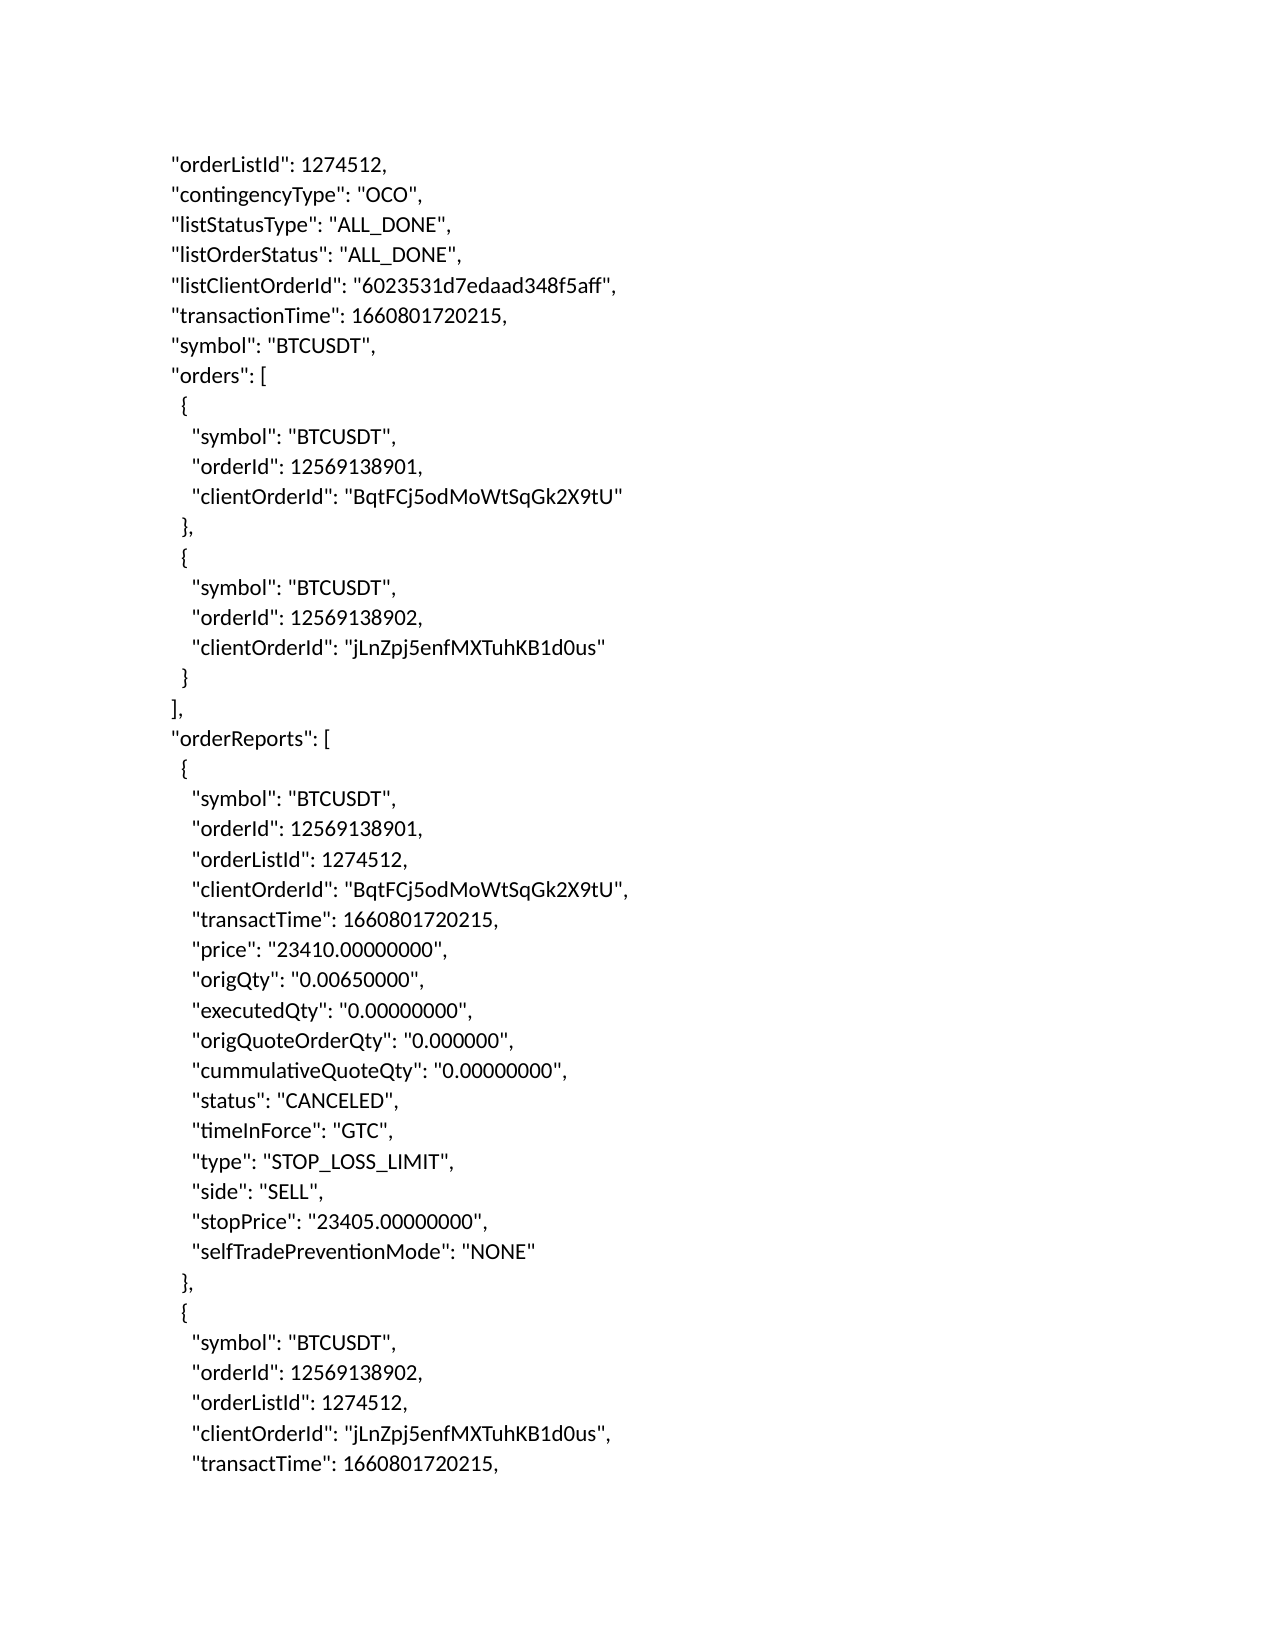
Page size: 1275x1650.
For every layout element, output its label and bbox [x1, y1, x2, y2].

text [150, 150, 1125, 1477]
